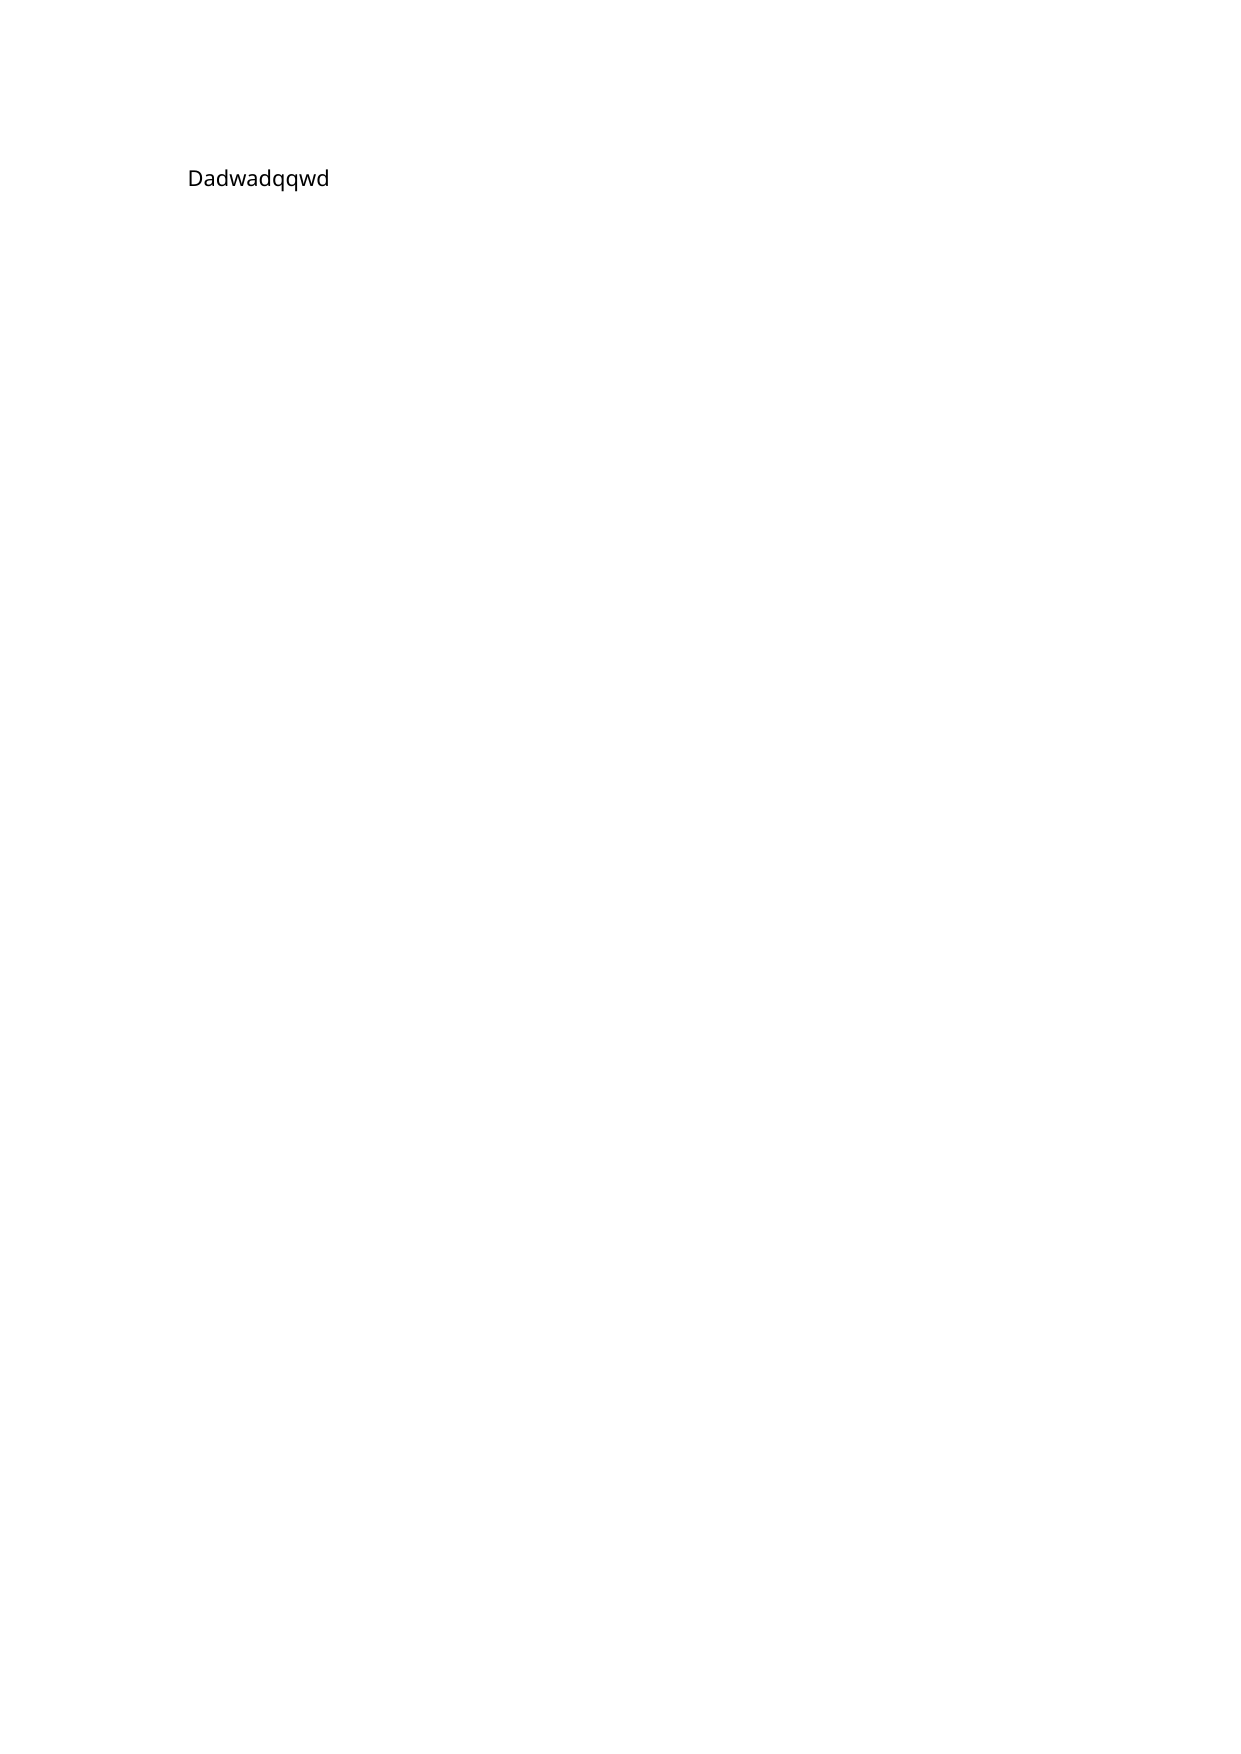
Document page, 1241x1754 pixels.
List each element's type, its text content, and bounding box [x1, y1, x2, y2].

text Dadwadqqwd [187, 162, 1053, 194]
